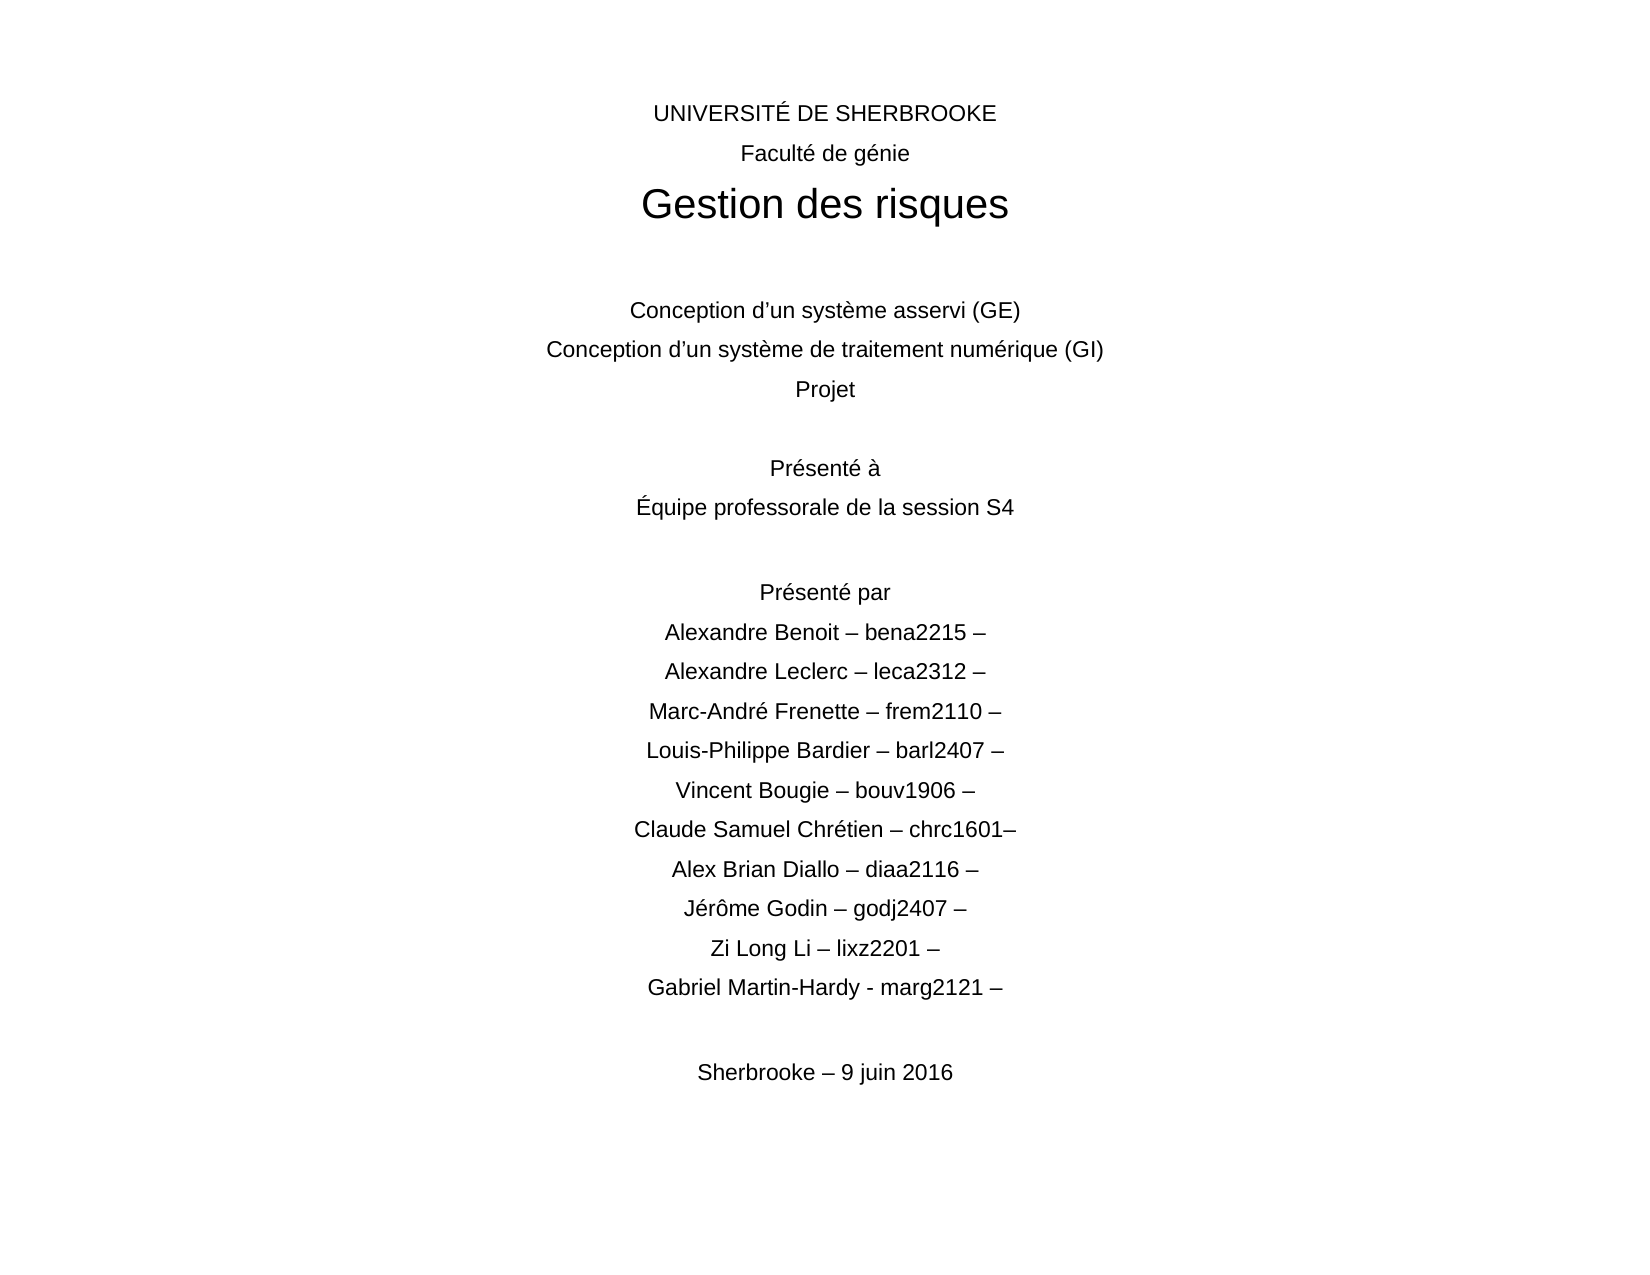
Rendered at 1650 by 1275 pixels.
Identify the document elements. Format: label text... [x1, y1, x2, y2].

text Sherbrooke – 9 juin 2016 [59, 1059, 1591, 1086]
text Conception d’un système de traitement numérique (GI) [59, 336, 1591, 363]
text Vincent Bougie – bouv1906 – [59, 777, 1591, 803]
text Présenté par [59, 579, 1591, 606]
text Claude Samuel Chrétien – chrc1601– [59, 816, 1591, 843]
text Jérôme Godin – godj2407 – [59, 895, 1591, 922]
text Zi Long Li – lixz2201 – [59, 935, 1591, 961]
text Conception d’un système asservi (GE) [59, 297, 1591, 323]
text Alexandre Benoit – bena2215 – [59, 619, 1591, 645]
text UNIVERSITÉ DE SHERBROOKE [59, 100, 1591, 127]
text Projet [59, 376, 1591, 402]
text Présenté à [59, 455, 1591, 481]
text Marc-André Frenette – frem2110 – [59, 698, 1591, 724]
text Gestion des risques [59, 179, 1591, 227]
text Louis-Philippe Bardier – barl2407 – [59, 737, 1591, 764]
text Faculté de génie [59, 140, 1591, 166]
text Alex Brian Diallo – diaa2116 – [59, 856, 1591, 882]
text Équipe professorale de la session S4 [59, 494, 1591, 521]
text Gabriel Martin-Hardy - marg2121 – [59, 974, 1591, 1001]
text Alexandre Leclerc – leca2312 – [59, 658, 1591, 685]
